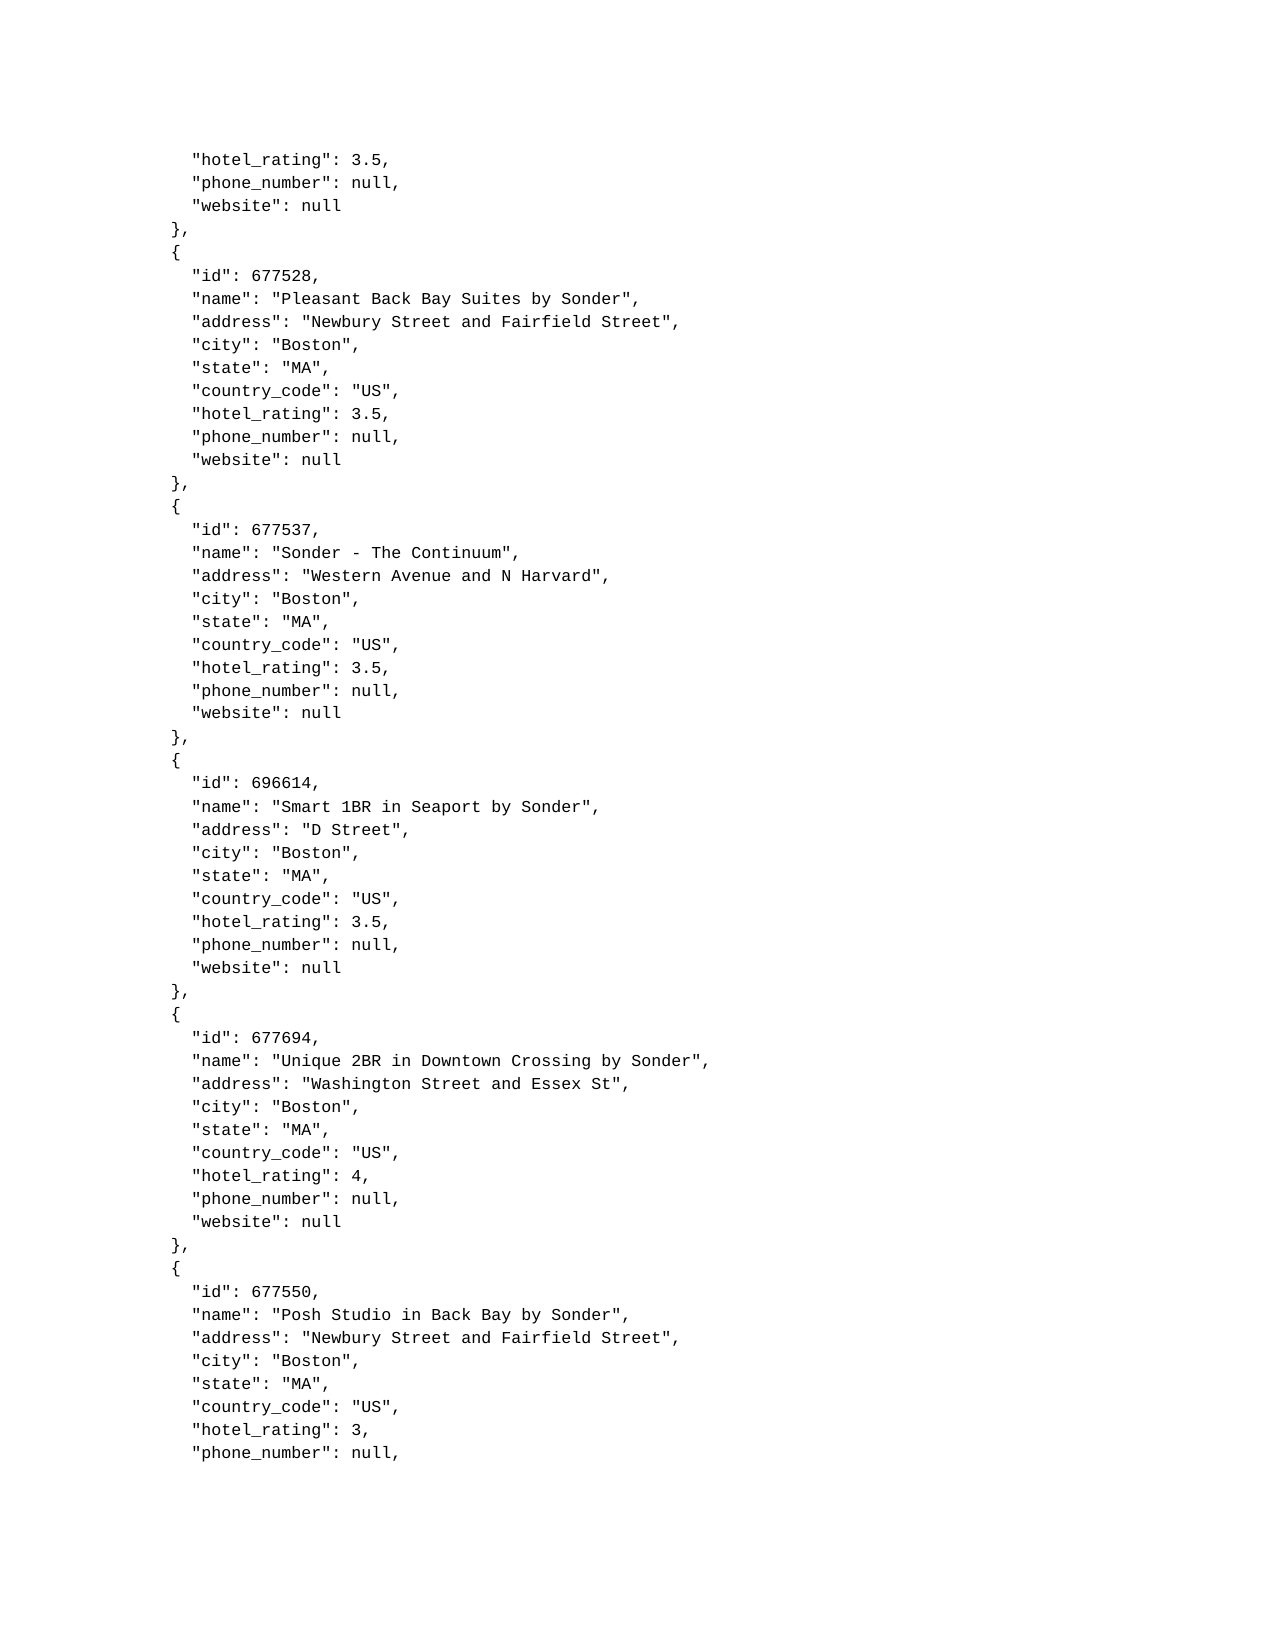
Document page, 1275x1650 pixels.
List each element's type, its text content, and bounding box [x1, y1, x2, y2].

text "state": "MA", "country_code": "US", "hotel_rating": 3.5, "phone_number": null, "website": null [191, 868, 459, 978]
text { [171, 498, 1137, 517]
text "name": "Smart 1BR in Seaport by Sonder", "address": "D Street", [191, 798, 631, 840]
text "id": 677537, [191, 521, 1137, 540]
text }, [171, 982, 1137, 1001]
text "name": "Posh Studio in Back Bay by Sonder", "address": "Newbury Street and Fairfield Street", "city": "Boston", [191, 1307, 729, 1371]
text }, [171, 728, 1137, 747]
text "name": "Unique 2BR in Downtown Crossing by Sonder", "address": "Washington Street and Essex St", [191, 1053, 749, 1094]
text "state": "MA", "country_code": "US", "hotel_rating": 3, "phone_number": null, [191, 1376, 459, 1463]
text "state": "MA", "country_code": "US", "hotel_rating": 3.5, "phone_number": null, "website": null [191, 359, 459, 470]
text { [171, 244, 1137, 263]
text "id": 677528, [191, 267, 1137, 286]
text "name": "Pleasant Back Bay Suites by Sonder", "address": "Newbury Street and Fairfield Street", "city": "Boston", [191, 291, 729, 355]
text "id": 677550, [191, 1283, 1137, 1302]
text { [171, 1006, 1137, 1024]
text { [171, 1260, 1137, 1279]
text { [171, 751, 1137, 770]
text "state": "MA", "country_code": "US", "hotel_rating": 3.5, "phone_number": null, "website": null [191, 613, 459, 724]
text }, [171, 1237, 1137, 1255]
text "name": "Sonder - The Continuum", "address": "Western Avenue and N Harvard", "city": "Boston", [191, 544, 621, 609]
text "id": 696614, [191, 775, 1137, 794]
text "hotel_rating": 3.5, "phone_number": null, "website": null [191, 152, 459, 216]
text }, [171, 221, 1137, 239]
text "id": 677694, [191, 1029, 1137, 1048]
text }, [171, 474, 1137, 493]
text "city": "Boston", [191, 1098, 1137, 1117]
text "state": "MA", "country_code": "US", "hotel_rating": 4, "phone_number": null, "website": null [191, 1122, 459, 1232]
text "city": "Boston", [191, 844, 1137, 863]
